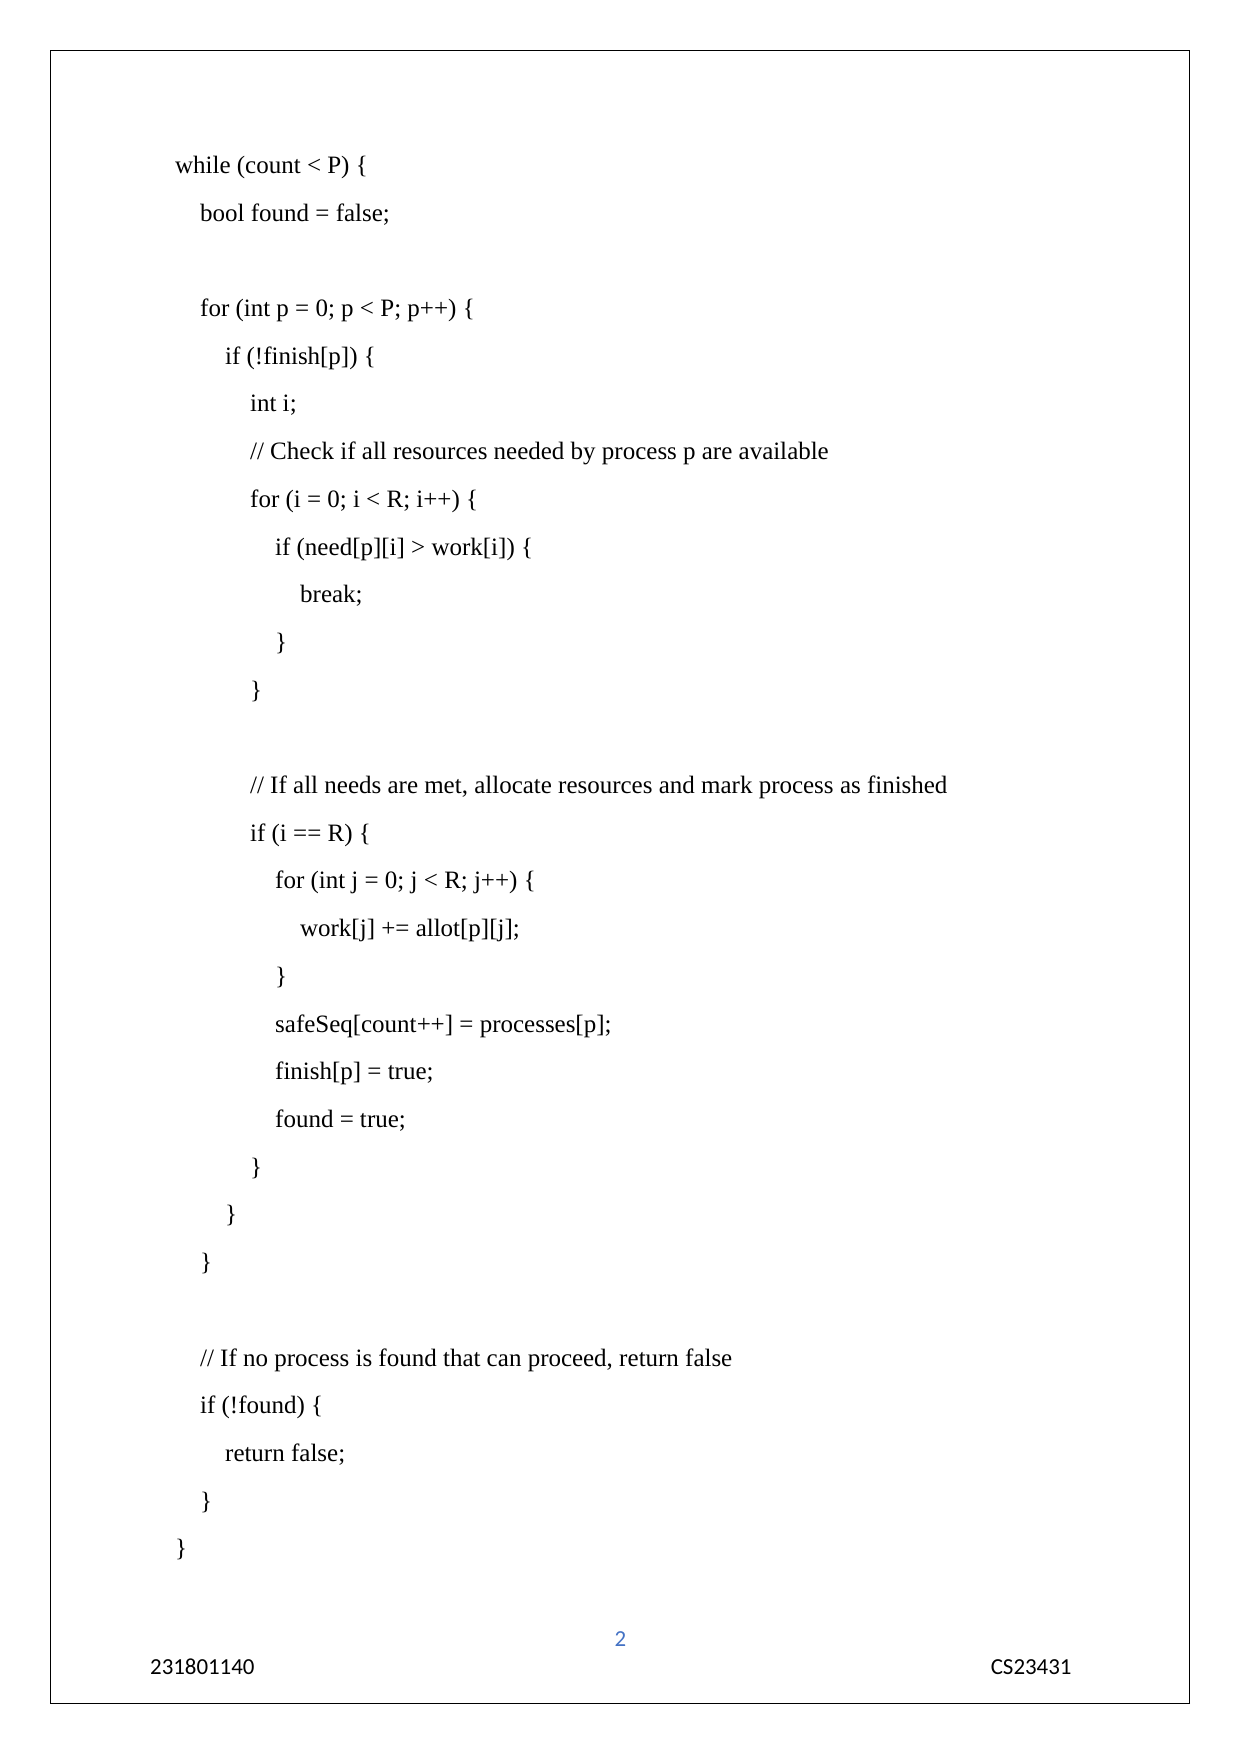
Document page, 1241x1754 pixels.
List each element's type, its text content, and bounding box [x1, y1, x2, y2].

text } [150, 1247, 1090, 1276]
text } [150, 1152, 1090, 1181]
text } [150, 1533, 1090, 1562]
text return false; [150, 1438, 1090, 1467]
text if (need[p][i] > work[i]) { [150, 532, 1090, 560]
text if (!found) { [150, 1390, 1090, 1419]
text finish[p] = true; [150, 1056, 1090, 1085]
text int i; [150, 388, 1090, 417]
text // Check if all resources needed by process p are available [150, 436, 1090, 465]
text } [150, 627, 1090, 656]
text } [150, 675, 1090, 703]
text // If all needs are met, allocate resources and mark process as finished [150, 770, 1090, 799]
text } [150, 961, 1090, 990]
text bool found = false; [150, 198, 1090, 226]
text for (i = 0; i < R; i++) { [150, 484, 1090, 513]
text for (int p = 0; p < P; p++) { [150, 293, 1090, 322]
text if (!finish[p]) { [150, 341, 1090, 369]
text found = true; [150, 1104, 1090, 1133]
text } [150, 1486, 1090, 1514]
text while (count < P) { [150, 150, 1090, 179]
text work[j] += allot[p][j]; [150, 913, 1090, 942]
text break; [150, 579, 1090, 608]
text if (i == R) { [150, 818, 1090, 847]
text safeSeq[count++] = processes[p]; [150, 1009, 1090, 1037]
text // If no process is found that can proceed, return false [150, 1343, 1090, 1371]
text for (int j = 0; j < R; j++) { [150, 866, 1090, 894]
text } [150, 1199, 1090, 1228]
